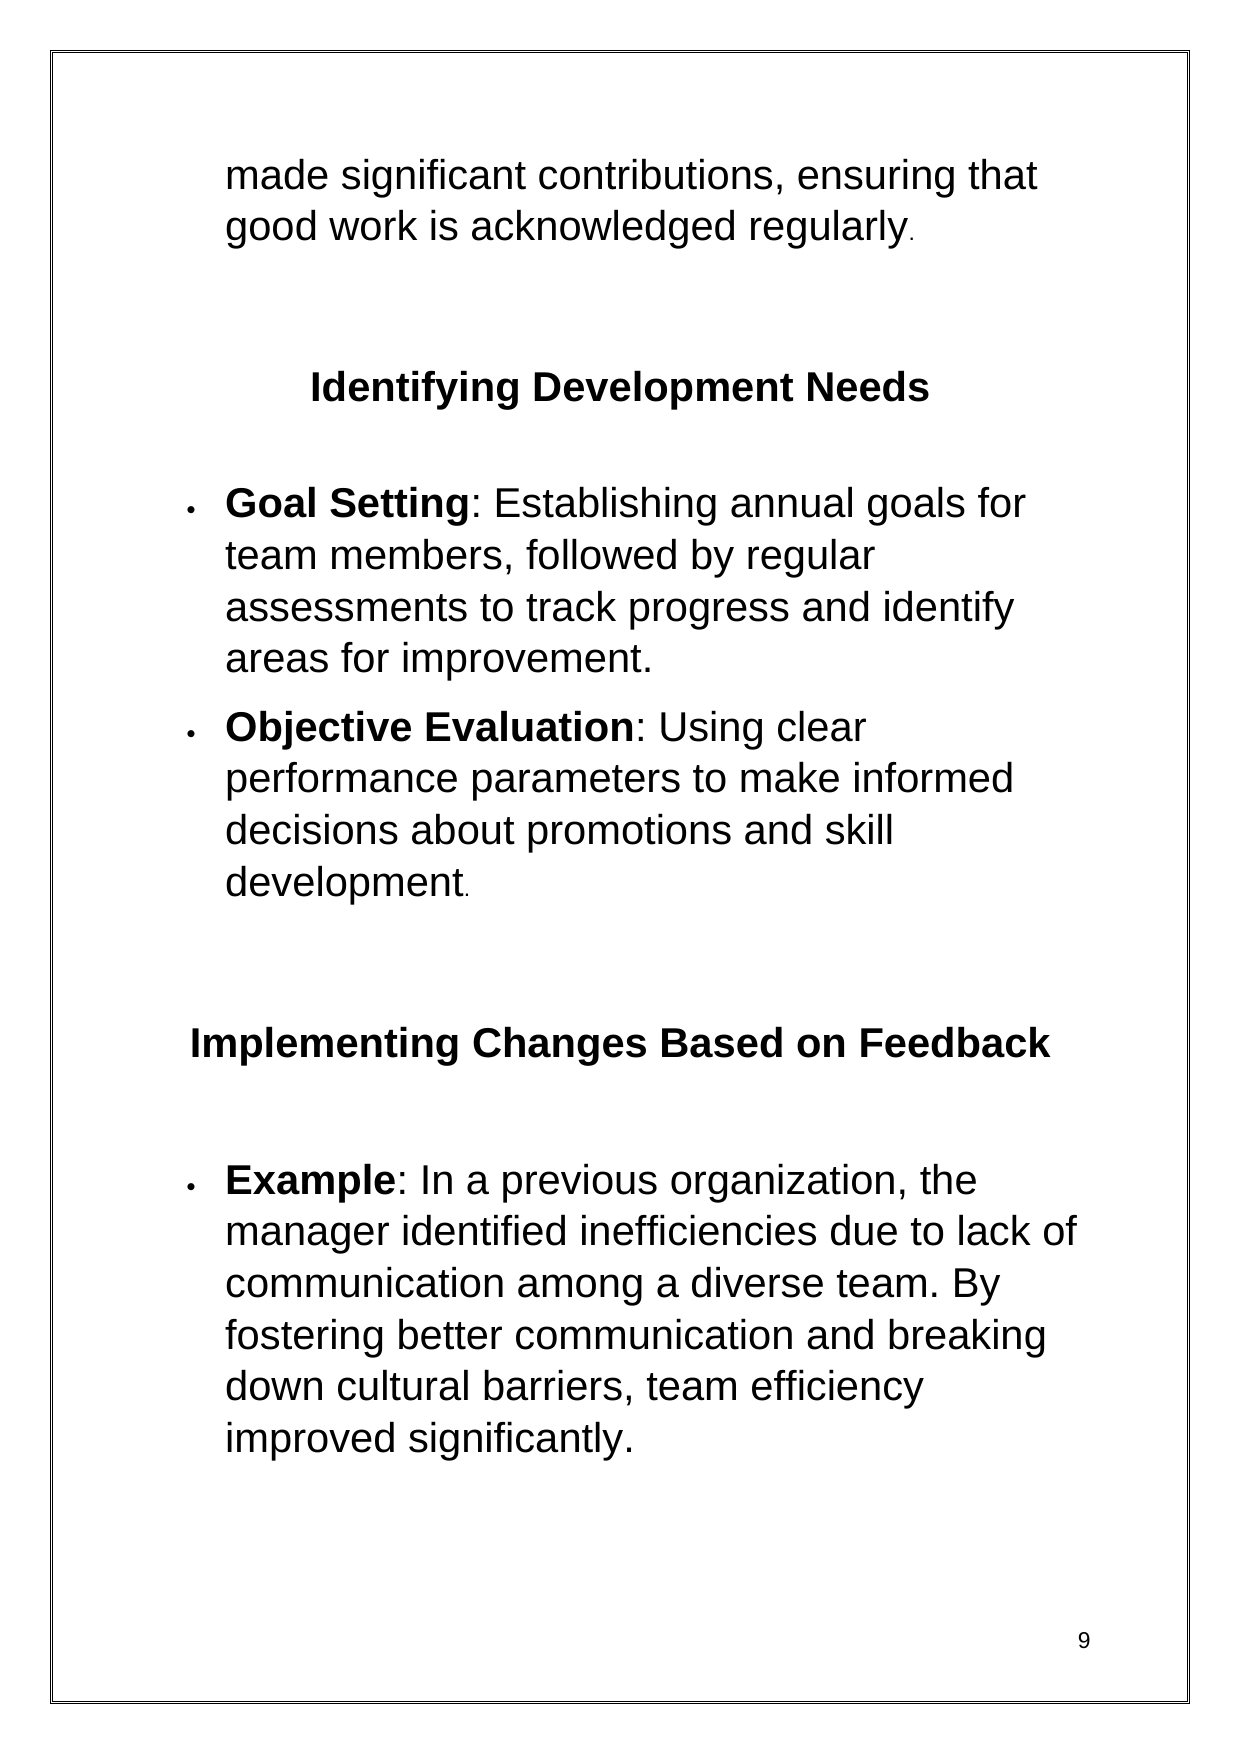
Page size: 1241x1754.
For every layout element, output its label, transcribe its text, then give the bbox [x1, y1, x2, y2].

list Goal Setting: Establishing annual goals for team members, followed by regular assessments to track progress and identify areas for improvement. [187, 479, 1090, 682]
text Implementing Changes Based on Feedback [150, 1018, 1090, 1066]
list Example: In a previous organization, the manager identified inefficiencies due to lack of communication among a diverse team. By fostering better communication and breaking down cultural barriers, team efficiency improved significantly. [187, 1155, 1090, 1461]
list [187, 150, 1090, 249]
text Identifying Development Needs [150, 363, 1090, 411]
list Objective Evaluation: Using clear performance parameters to make informed decisions about promotions and skill development. [187, 702, 1090, 905]
